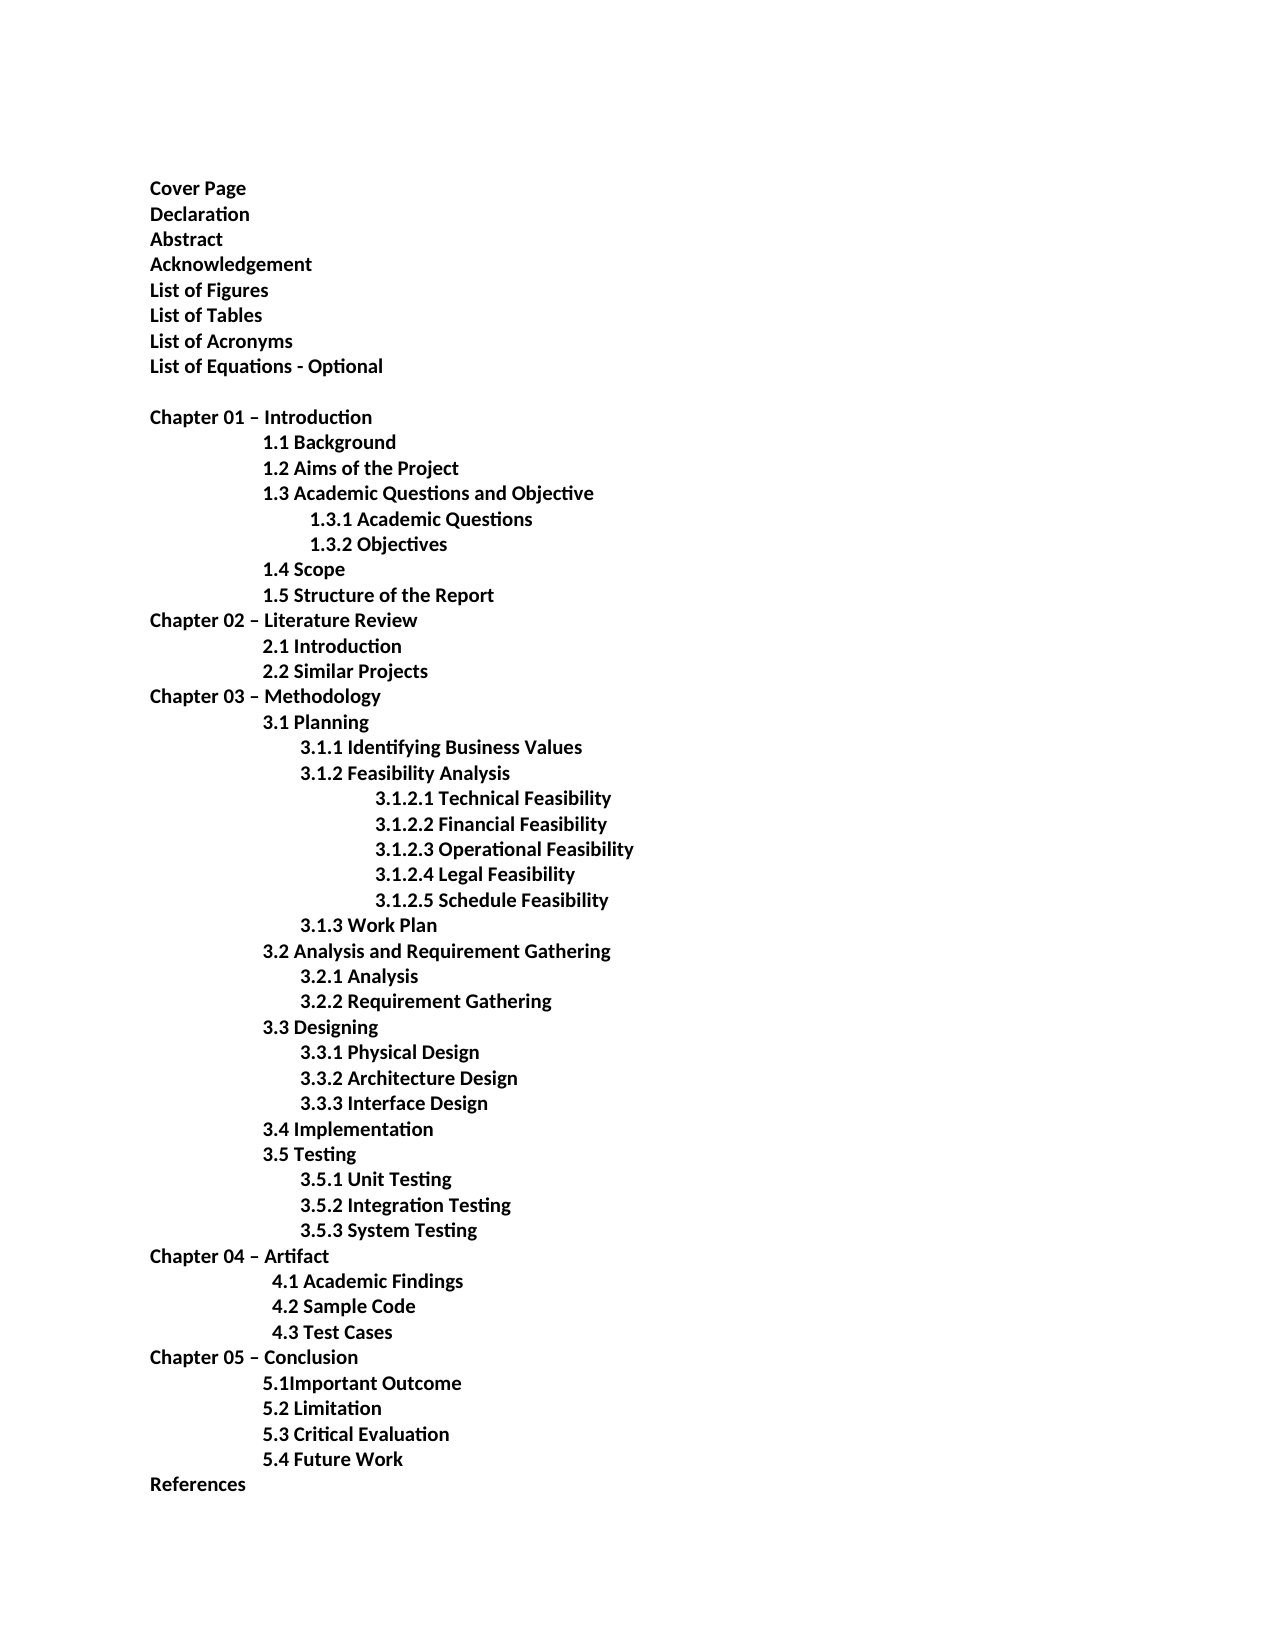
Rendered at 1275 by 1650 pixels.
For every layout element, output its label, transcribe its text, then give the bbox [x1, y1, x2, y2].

list 1.3.2 Objectives [309, 531, 1125, 557]
text 4.3 Test Cases [272, 1319, 1125, 1344]
text References [150, 1472, 1125, 1497]
text List of Acronyms [150, 328, 1125, 353]
list 1.5 Structure of the Report [262, 582, 1125, 607]
text 3.3.2 Architecture Design [300, 1065, 1125, 1090]
text Abstract [150, 226, 1125, 252]
text 5.1Important Outcome [262, 1370, 1125, 1395]
text 3.1.2.3 Operational Feasibility [300, 836, 1125, 862]
text 4.2 Sample Code [272, 1294, 1125, 1319]
text 2.2 Similar Projects [262, 658, 1125, 684]
text 3.1.2.5 Schedule Feasibility [300, 887, 1125, 912]
text 3.4 Implementation [262, 1116, 1125, 1141]
text Cover Page [150, 175, 1125, 201]
text 3.2.2 Requirement Gathering [300, 989, 1125, 1014]
text 3.3.3 Interface Design [300, 1090, 1125, 1116]
list 1.4 Scope [262, 557, 1125, 582]
text Chapter 04 – Artifact [150, 1243, 1125, 1268]
text List of Tables [150, 302, 1125, 328]
text List of Equations - Optional [150, 353, 1125, 379]
text 3.1.2.2 Financial Feasibility [300, 811, 1125, 836]
text 5.4 Future Work [262, 1446, 1125, 1472]
text 4.1 Academic Findings [272, 1268, 1125, 1294]
text List of Figures [150, 277, 1125, 302]
text Chapter 05 – Conclusion [150, 1344, 1125, 1370]
text Chapter 02 – Literature Review [150, 607, 1125, 633]
text 3.2 Analysis and Requirement Gathering [262, 938, 1125, 963]
text Chapter 03 – Methodology [150, 684, 1125, 709]
text 3.1.3 Work Plan [300, 912, 1125, 938]
list 1.2 Aims of the Project [262, 455, 1125, 480]
text 3.3.1 Physical Design [300, 1039, 1125, 1065]
list 1.3 Academic Questions and Objective [262, 480, 1125, 506]
text 3.1 Planning [262, 709, 1125, 734]
text 3.1.2 Feasibility Analysis [300, 760, 1125, 785]
list 1.1 Background [262, 429, 1125, 455]
text 3.1.2.4 Legal Feasibility [300, 862, 1125, 887]
text 3.3 Designing [262, 1014, 1125, 1039]
text 5.2 Limitation [262, 1395, 1125, 1421]
text Chapter 01 – Introduction [150, 404, 1125, 429]
text 3.5.2 Integration Testing [300, 1192, 1125, 1217]
text Declaration [150, 201, 1125, 226]
text 3.2.1 Analysis [300, 963, 1125, 989]
text 2.1 Introduction [262, 633, 1125, 658]
text 3.5.1 Unit Testing [300, 1167, 1125, 1192]
text Acknowledgement [150, 252, 1125, 277]
text 5.3 Critical Evaluation [262, 1421, 1125, 1446]
text 3.1.1 Identifying Business Values [300, 734, 1125, 760]
text 3.1.2.1 Technical Feasibility [300, 785, 1125, 811]
text 3.5 Testing [262, 1141, 1125, 1167]
list 1.3.1 Academic Questions [309, 506, 1125, 531]
text 3.5.3 System Testing [300, 1217, 1125, 1243]
